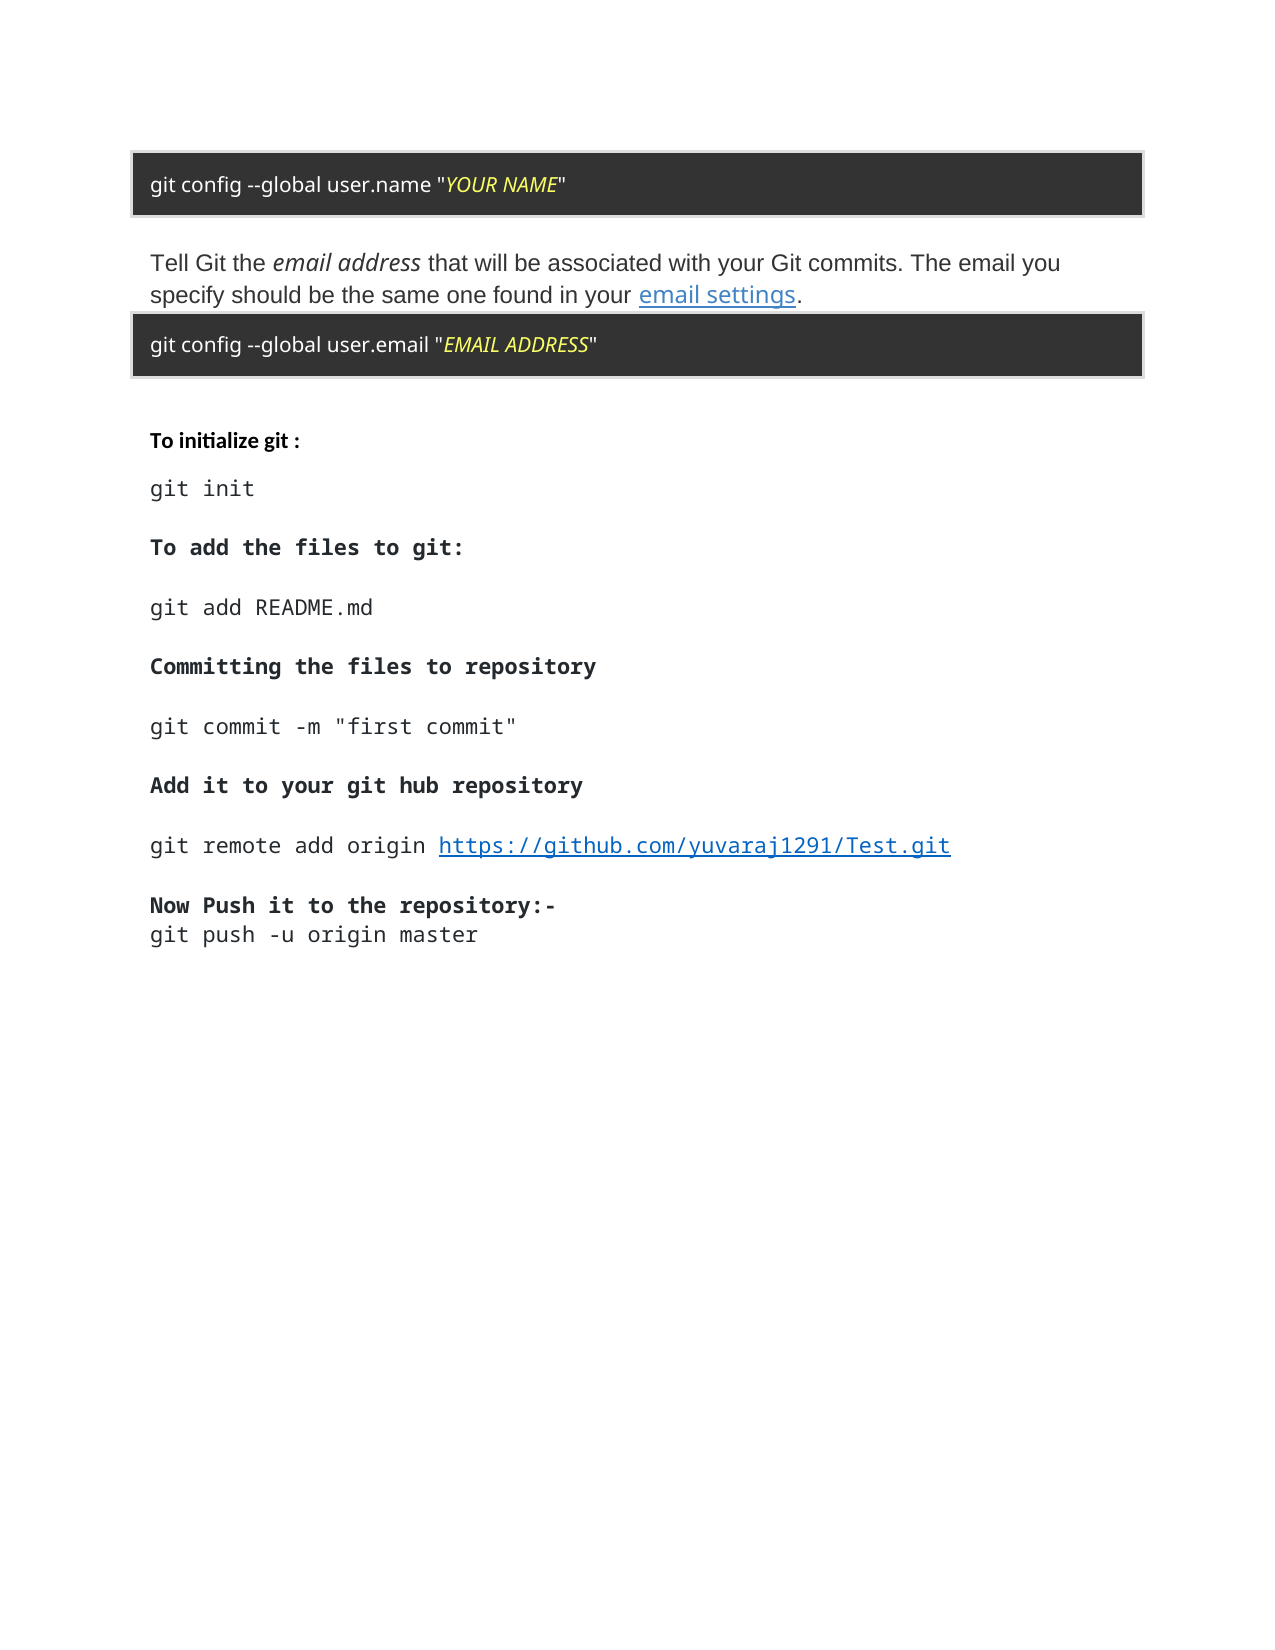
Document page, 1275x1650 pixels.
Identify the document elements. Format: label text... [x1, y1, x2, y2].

text git add README.md [150, 592, 1125, 622]
text Committing the files to repository [150, 651, 1125, 681]
text git config --global user.email "EMAIL ADDRESS" [133, 314, 1142, 376]
text To add the files to git: [150, 532, 1125, 562]
text Tell Git the email address that will be associated with your Git commits. The email you specify should be the same one found in your email settings. [150, 246, 1125, 311]
text Now Push it to the repository:- [150, 890, 1125, 919]
text Add it to your git hub repository [150, 771, 1125, 800]
text git commit -m "first commit" [150, 711, 1125, 741]
text To initialize git : [150, 426, 1125, 454]
text git config --global user.name "YOUR NAME" [133, 153, 1142, 215]
text git init [150, 473, 1125, 502]
text git push -u origin master [150, 919, 1125, 949]
text git remote add origin https://github.com/yuvaraj1291/Test.git [150, 830, 1125, 860]
